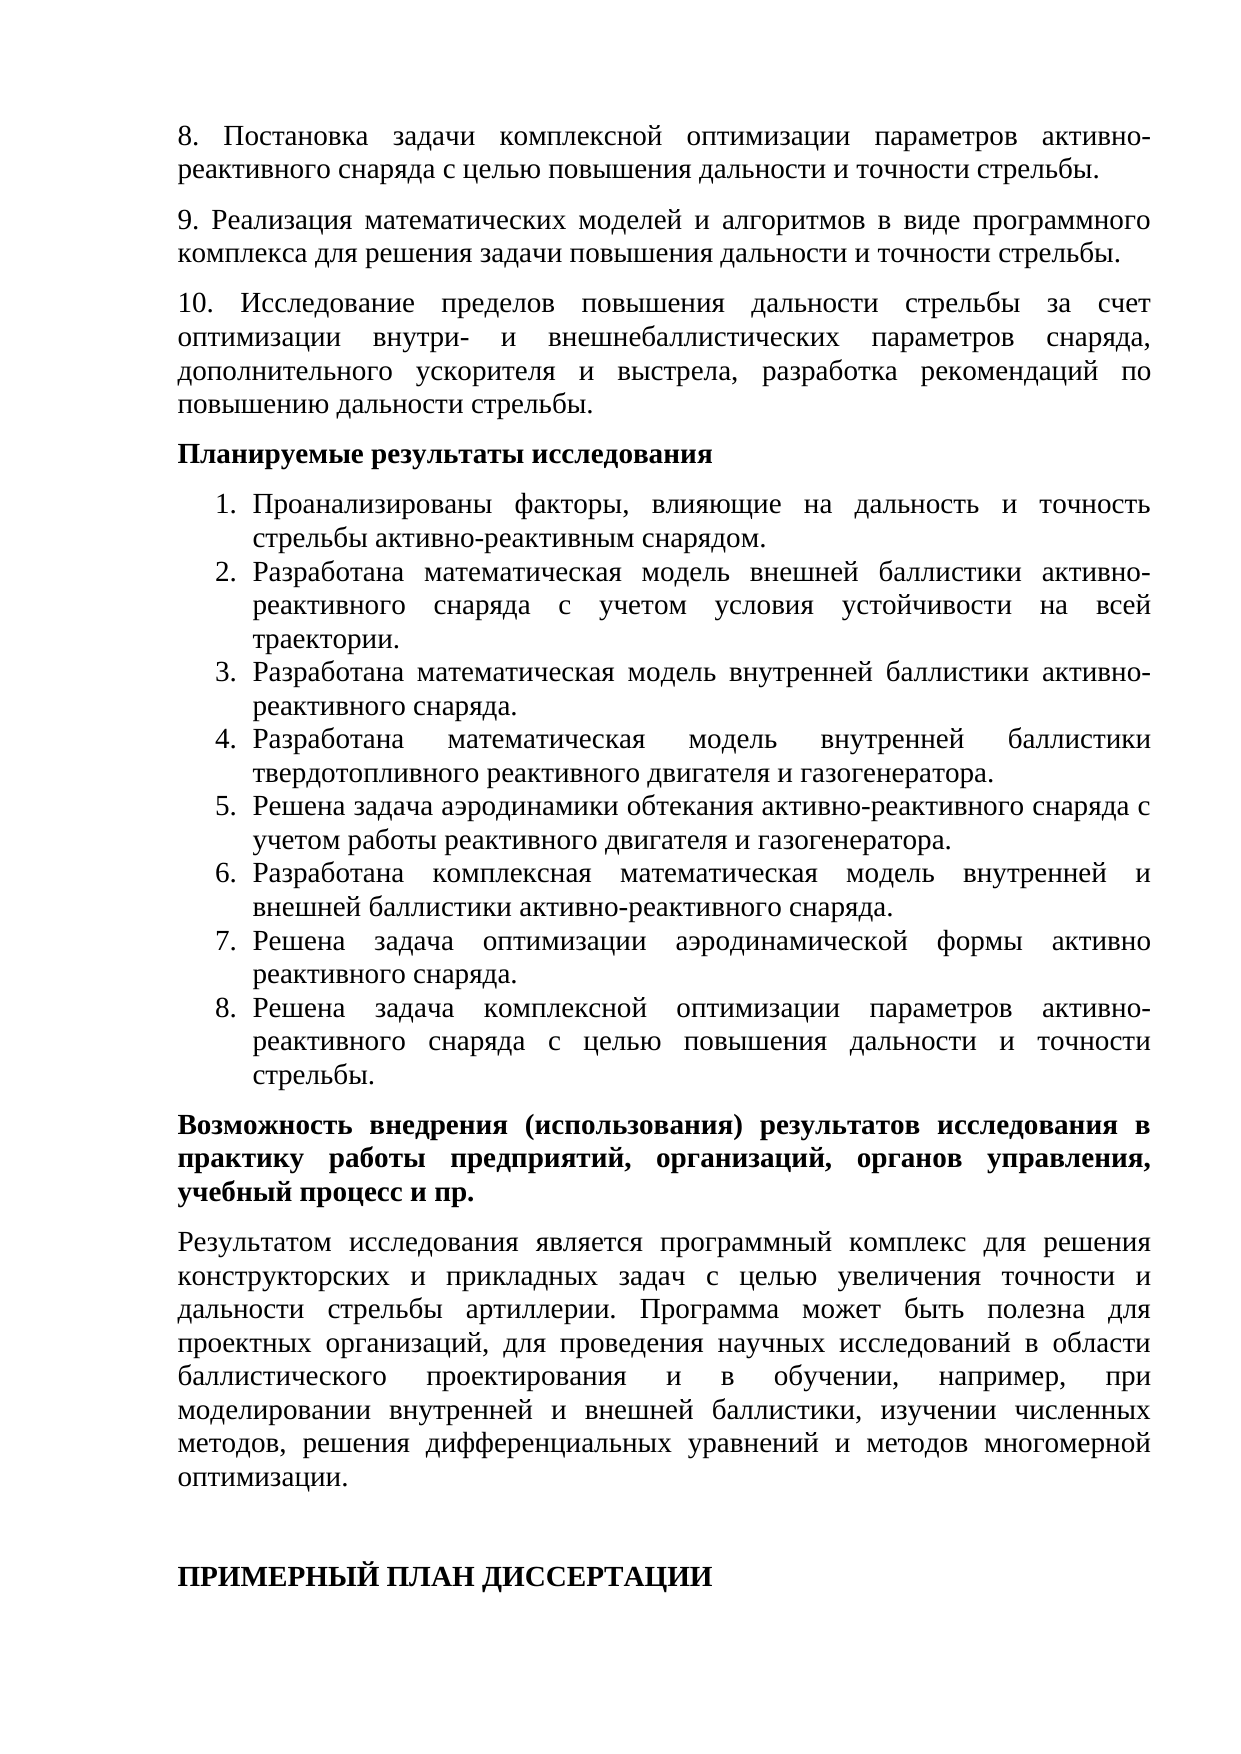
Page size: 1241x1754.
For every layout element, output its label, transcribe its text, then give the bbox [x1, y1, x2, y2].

list Решена задача аэродинамики обтекания активно-реактивного снаряда с учетом работы реактивного двигателя и газогенератора. [215, 788, 1152, 856]
text Результатом исследования является программный комплекс для решения конструкторских и прикладных задач с целью увеличения точности и дальности стрельбы артиллерии. Программа может быть полезна для проектных организаций, для проведения научных исследований в области баллистического проектирования и в обучении, например, при моделировании внутренней и внешней баллистики, изучении численных методов, решения дифференциальных уравнений и методов многомерной оптимизации. [177, 1224, 1152, 1493]
text Возможность внедрения (использования) результатов исследования в практику работы предприятий, организаций, органов управления, учебный процесс и пр. [177, 1107, 1152, 1208]
text 9. Реализация математических моделей и алгоритмов в виде программного комплекса для решения задачи повышения дальности и точности стрельбы. [177, 202, 1152, 269]
list Разработана комплексная математическая модель внутренней и внешней баллистики активно-реактивного снаряда. [215, 856, 1152, 923]
list Разработана математическая модель внутренней баллистики твердотопливного реактивного двигателя и газогенератора. [215, 721, 1152, 788]
list Разработана математическая модель внутренней баллистики активно-реактивного снаряда. [215, 654, 1152, 721]
list Решена задача комплексной оптимизации параметров активно-реактивного снаряда с целью повышения дальности и точности стрельбы. [215, 990, 1152, 1090]
text ПРИМЕРНЫЙ ПЛАН ДИССЕРТАЦИИ [177, 1559, 1152, 1593]
list Разработана математическая модель внешней баллистики активно-реактивного снаряда с учетом условия устойчивости на всей траектории. [215, 554, 1152, 654]
list Проанализированы факторы, влияющие на дальность и точность стрельбы активно-реактивным снарядом. [215, 487, 1152, 554]
text 8. Постановка задачи комплексной оптимизации параметров активно-реактивного снаряда с целью повышения дальности и точности стрельбы. [177, 118, 1152, 185]
text Планируемые результаты исследования [177, 436, 1152, 470]
list Решена задача оптимизации аэродинамической формы активно реактивного снаряда. [215, 923, 1152, 990]
